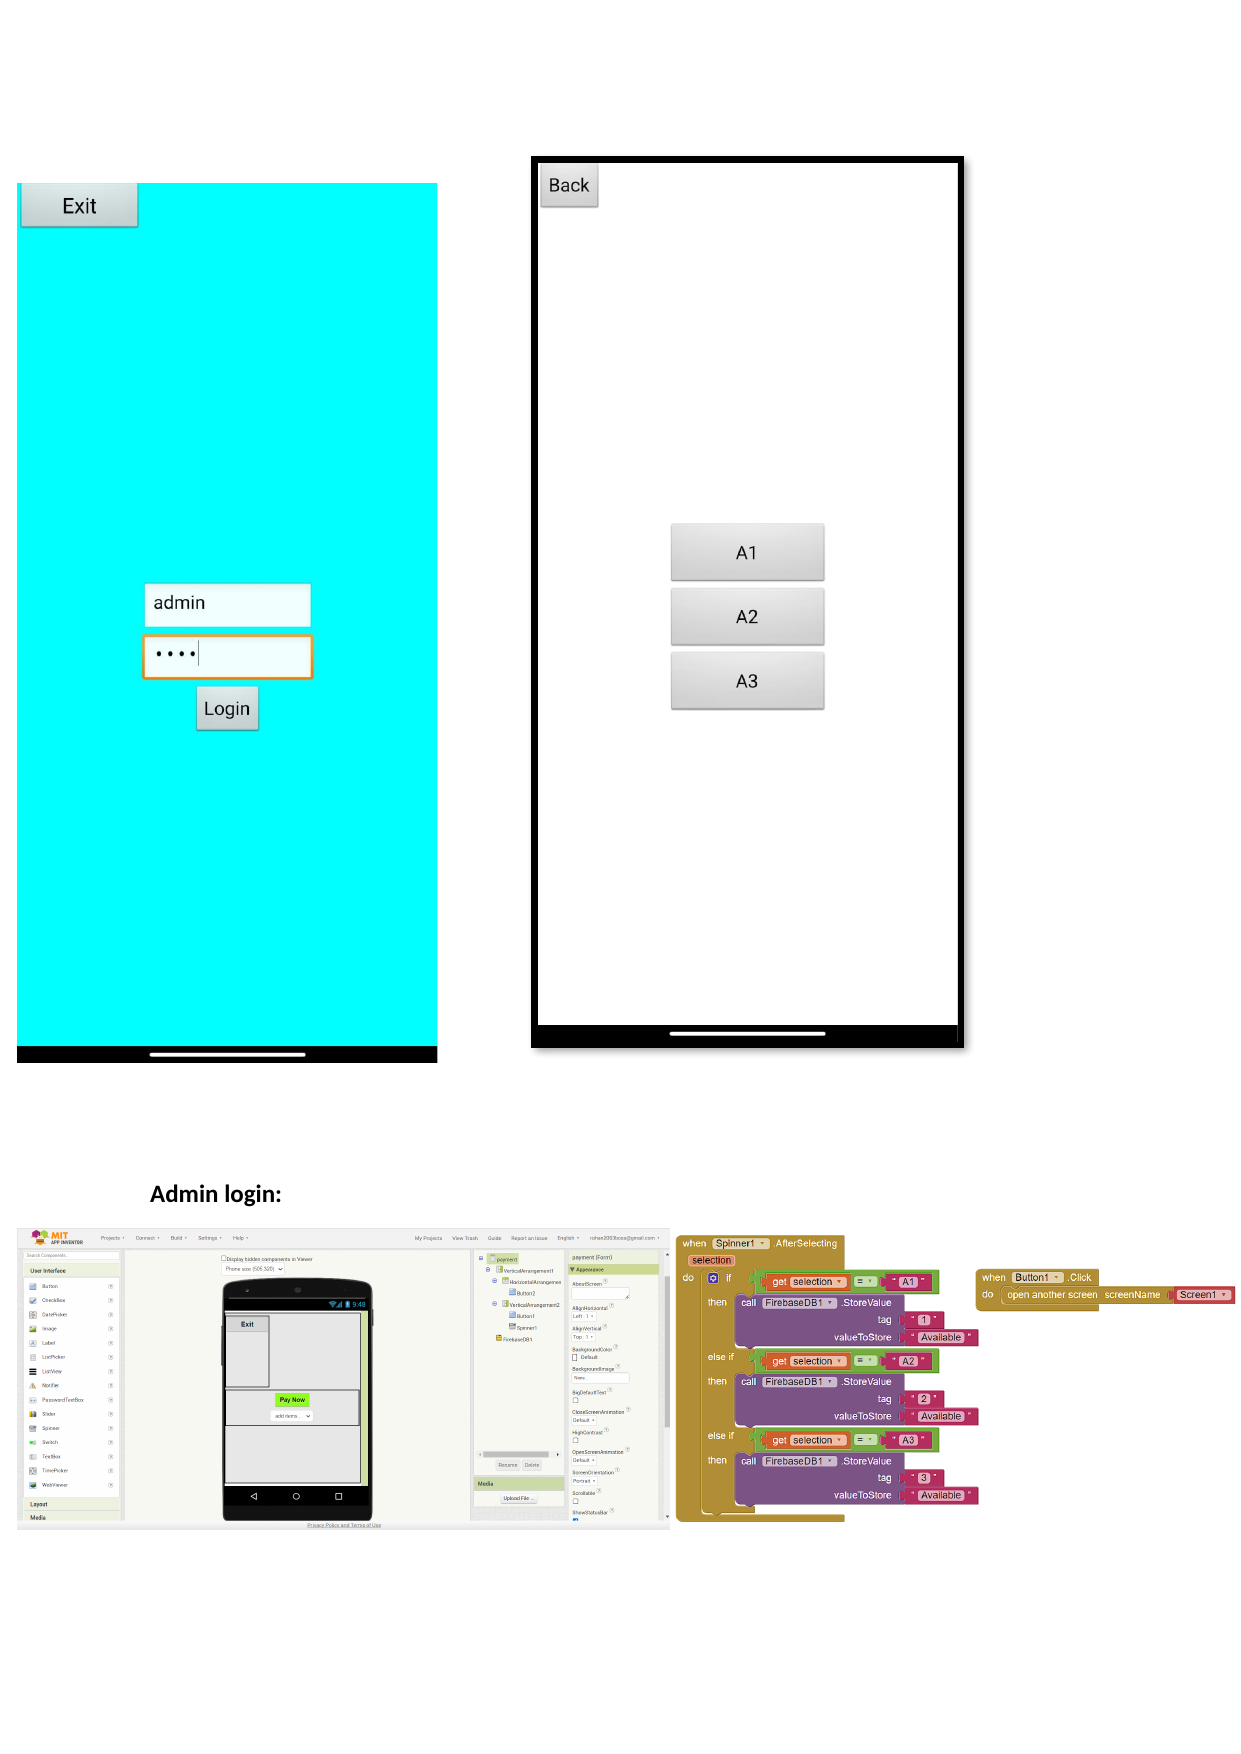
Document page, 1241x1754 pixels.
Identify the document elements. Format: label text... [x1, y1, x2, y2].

picture [17, 183, 438, 1063]
picture [538, 163, 958, 1042]
picture [17, 1227, 1238, 1530]
text Admin login: [150, 1178, 1213, 1208]
